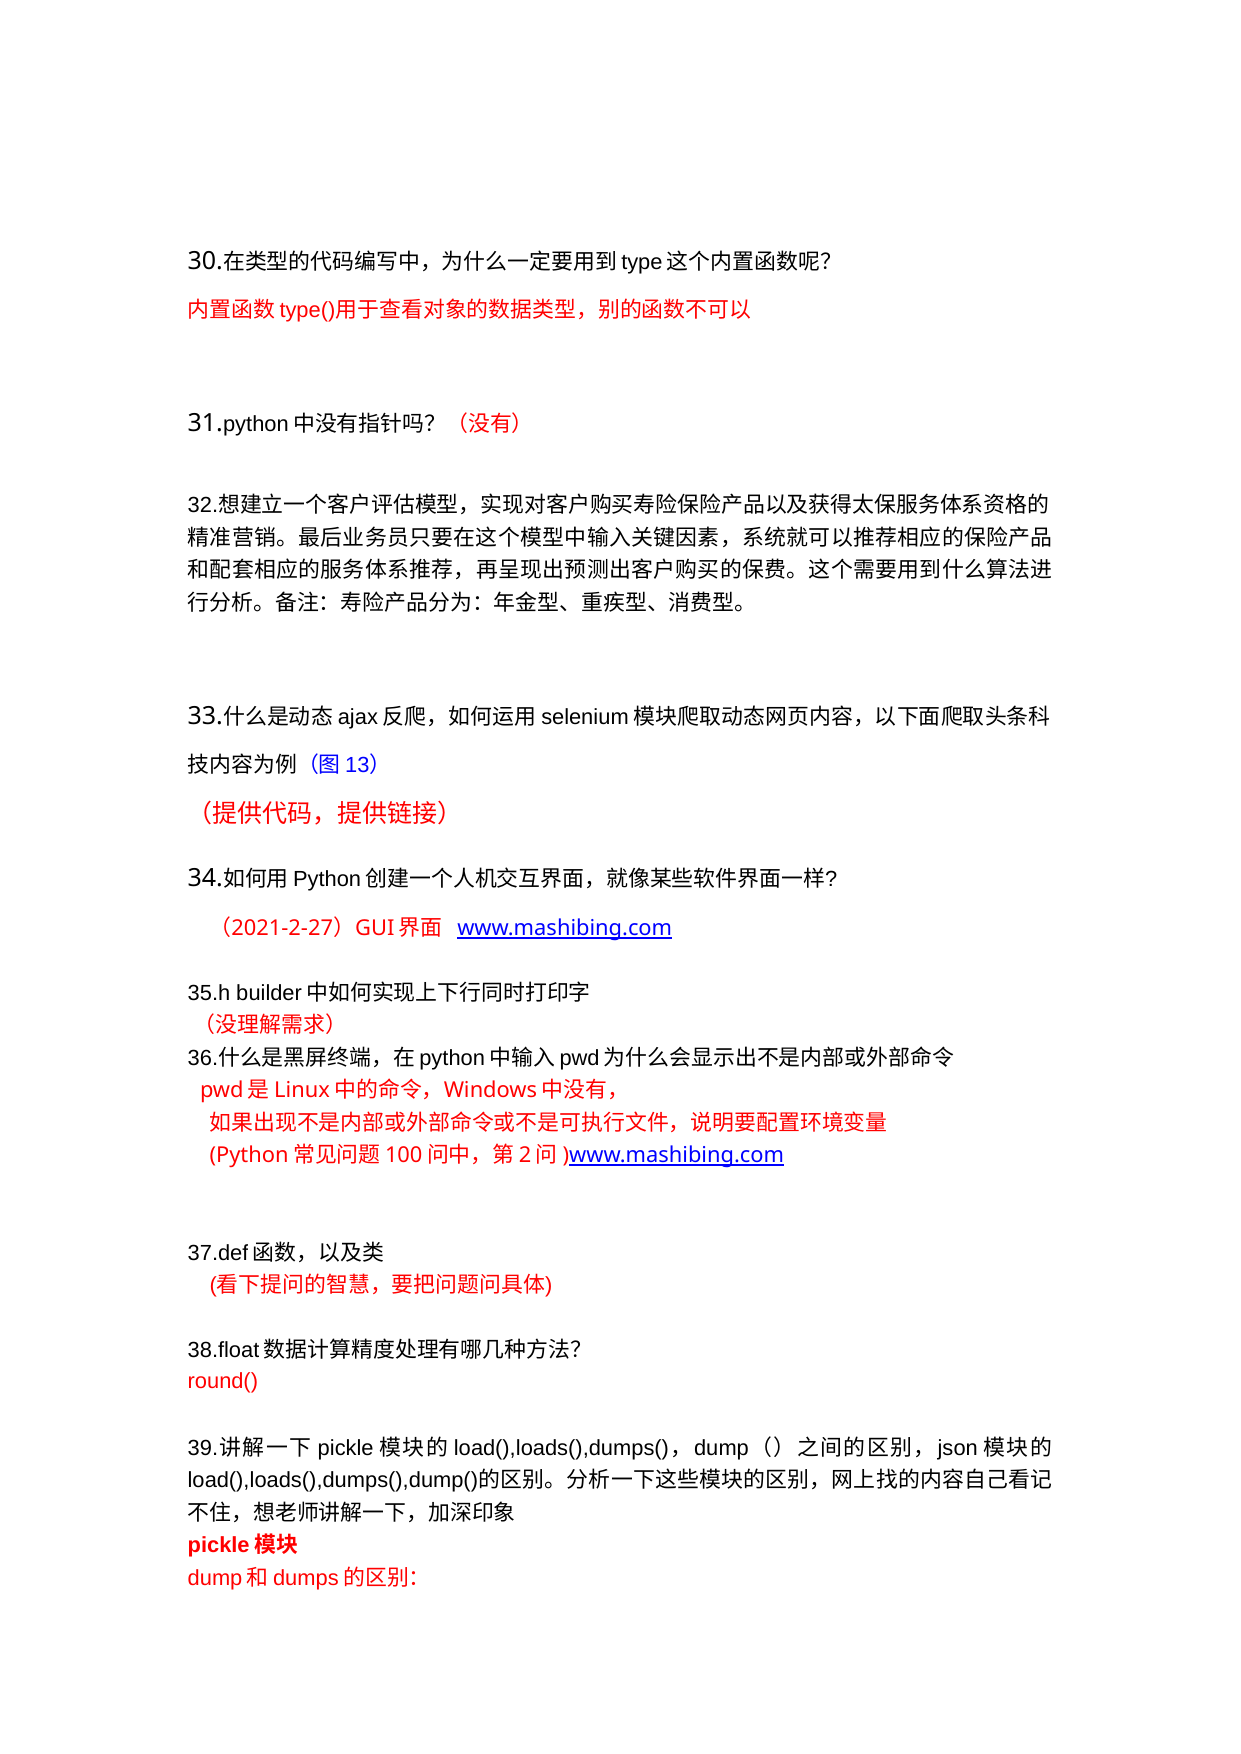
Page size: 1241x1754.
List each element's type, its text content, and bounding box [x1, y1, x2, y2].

text (Python常见问题100问中，第2问 )www.mashibing.com [187, 1137, 293, 1169]
text (Python常见问题100问中，第2问 )www.mashibing.com [562, 1137, 1053, 1169]
text round() 39.讲解一下pickle模块的load(),loads(),dumps()，dump（）之间的区别，json模块的load(),loads(),dumps(),dump()的区别。分析一下这些模块的区别，网上找的内容自己看记不住，想老师讲解一下，加深印象 [187, 1364, 1053, 1527]
text （2021-2-27）GUI界面 www.mashibing.com [187, 909, 1053, 942]
text 内置函数type()用于查看对象的数据类型，别的函数不可以 31.python中没有指针吗？（没有） 32.想建立一个客户评估模型，实现对客户购买寿险保险产品以及获得太保服务体系资格的精准营销。最后业务员只要在这个模型中输入关键因素，系统就可以推荐相应的保险产品和配套相应的服务体系推荐，再呈现出预测出客户购买的保费。这个需要用到什么算法进行分析。备注：寿险产品分为：年金型、重疾型、消费型。 33.什么是动态ajax反爬，如何运用selenium模块爬取动态网页内容，以下面爬取头条科技内容为例（图13） （提供代码，提供链接） 34.如何用Python创建一个人机交互界面，就像某些软件界面一样? [187, 292, 1053, 909]
text 35.h builder中如何实现上下行同时打印字 （没理解需求） 36.什么是黑屏终端，在python中输入pwd为什么会显示出不是内部或外部命令 pwd是Linux中的命令，Windows中没有， [187, 942, 1053, 1104]
text 37.def函数，以及类 [187, 1202, 1053, 1267]
text 如果出现不是内部或外部命令或不是可执行文件，说明要配置环境变量 [187, 1104, 1053, 1137]
text (看下提问的智慧，要把问题问具体) 38.float数据计算精度处理有哪几种方法？ [187, 1267, 1053, 1364]
text pickle模块 dump和dumps的区别： [187, 1527, 1053, 1592]
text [187, 162, 1053, 292]
